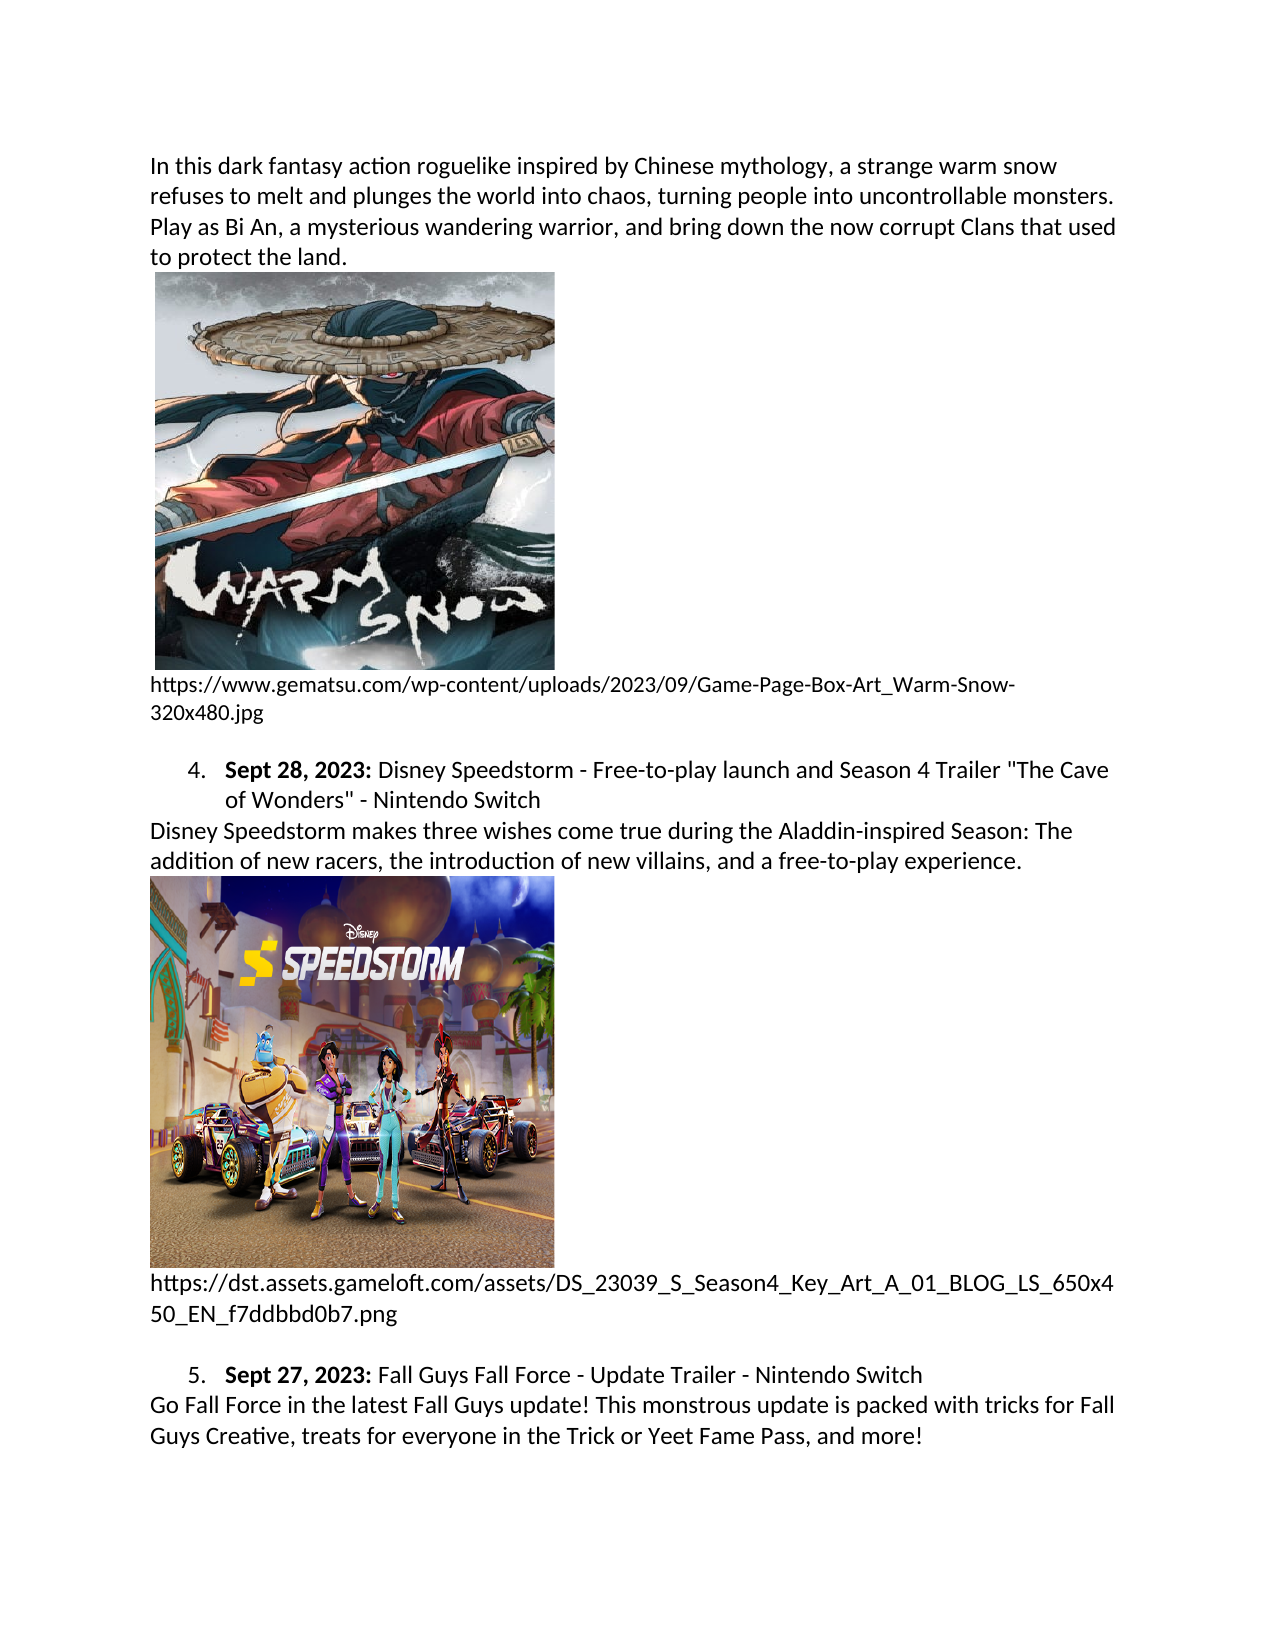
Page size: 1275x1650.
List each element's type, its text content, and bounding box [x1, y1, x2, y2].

text Disney Speedstorm makes three wishes come true during the Aladdin-inspired Season: The addition of new racers, the introduction of new villains, and a free-to-play experience. [150, 815, 1125, 876]
text In this dark fantasy action roguelike inspired by Chinese mythology, a strange warm snow refuses to melt and plunges the world into chaos, turning people into uncontrollable monsters. Play as Bi An, a mysterious wandering warrior, and bring down the now corrupt Clans that used to protect the land. [150, 150, 1125, 272]
picture [155, 272, 555, 670]
text Go Fall Force in the latest Fall Guys update! This monstrous update is packed with tricks for Fall Guys Creative, treats for everyone in the Trick or Yeet Fame Pass, and more! [150, 1389, 1125, 1450]
list Sept 27, 2023: Fall Guys Fall Force - Update Trailer - Nintendo Switch [187, 1359, 1125, 1389]
list Sept 28, 2023: Disney Speedstorm - Free-to-play launch and Season 4 Trailer "The Cave of Wonders" - Nintendo Switch [187, 754, 1125, 815]
text https://www.gematsu.com/wp-content/uploads/2023/09/Game-Page-Box-Art_Warm-Snow-320x480.jpg [150, 670, 1125, 726]
picture [150, 876, 555, 1268]
